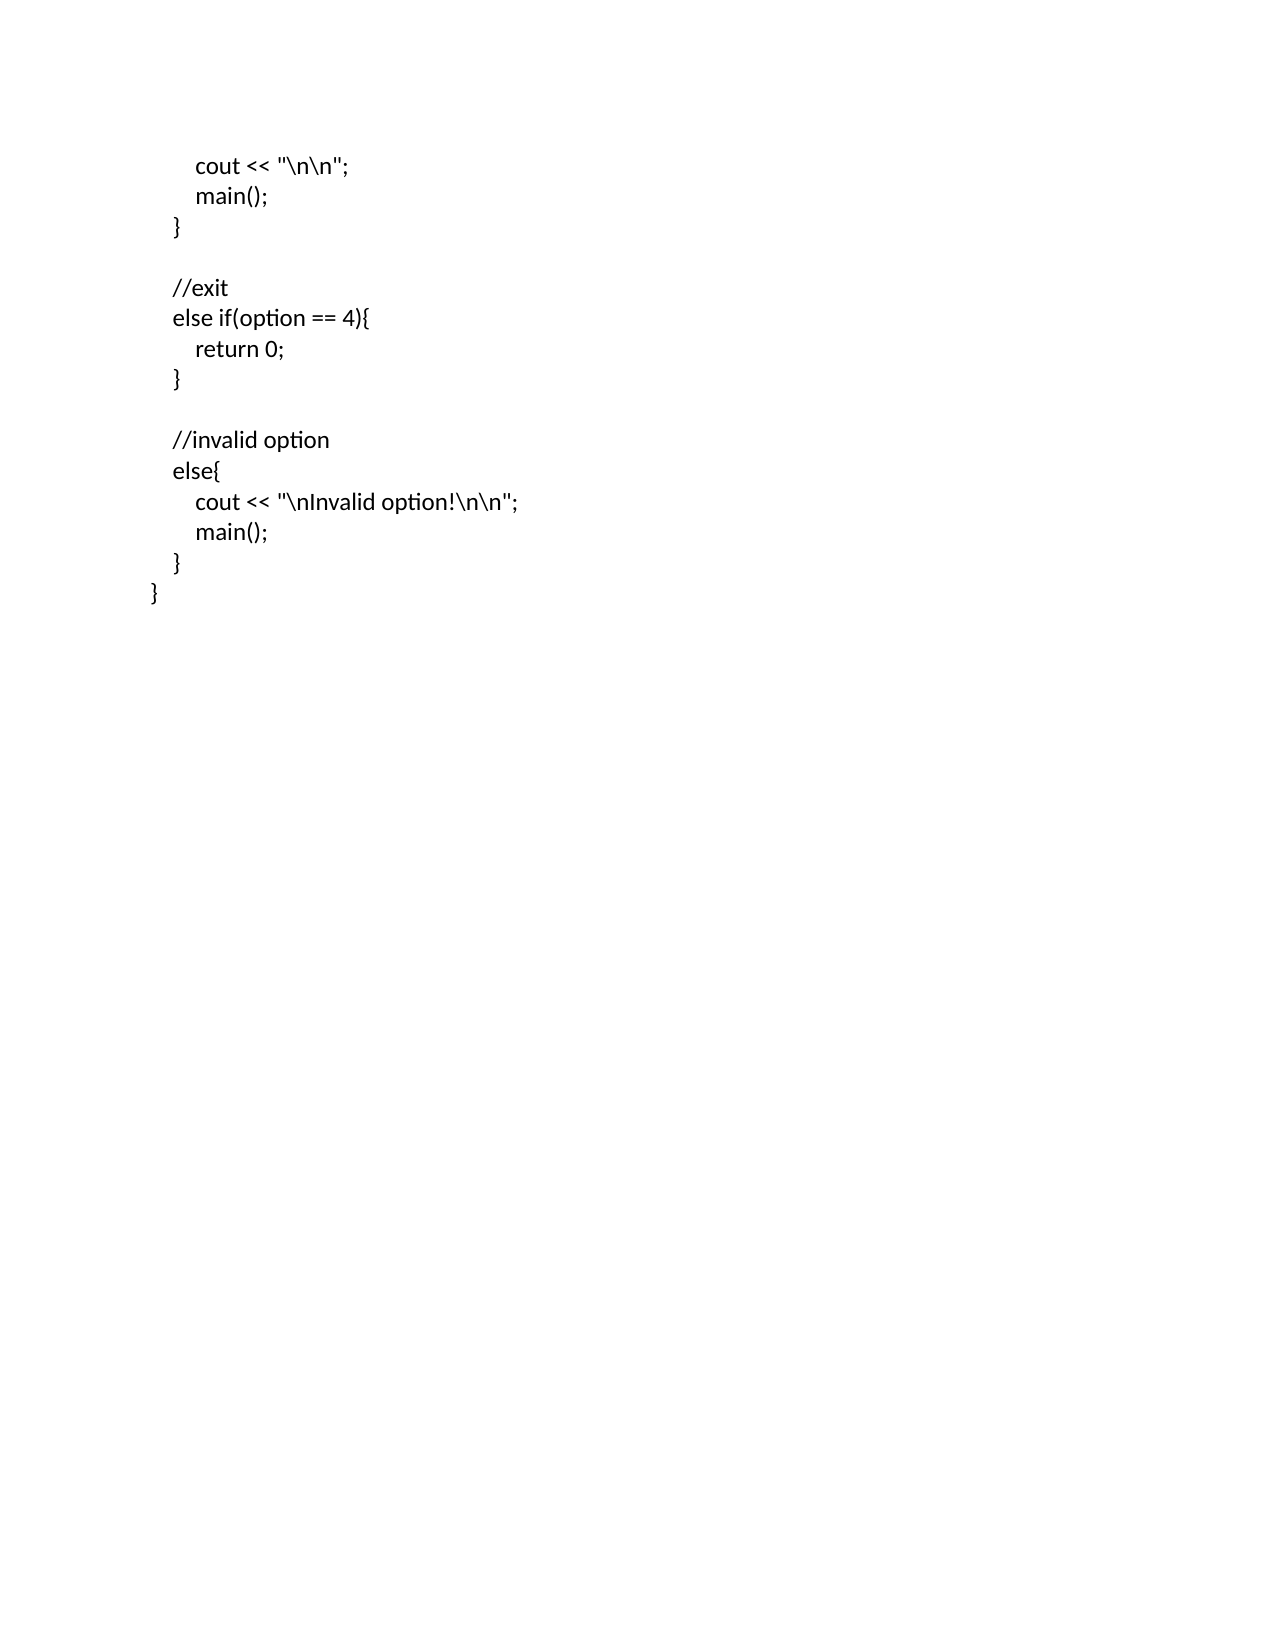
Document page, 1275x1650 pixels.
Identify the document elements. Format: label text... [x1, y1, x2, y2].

text main(); [150, 181, 1125, 211]
text } [150, 547, 1125, 577]
text } [150, 211, 1125, 242]
text } [150, 364, 1125, 394]
text cout << "\nInvalid option!\n\n"; [150, 486, 1125, 516]
text main(); [150, 516, 1125, 547]
text else if(option == 4){ [150, 303, 1125, 333]
text else{ [150, 455, 1125, 486]
text cout << "\n\n"; [150, 150, 1125, 181]
text //exit [150, 272, 1125, 303]
text //invalid option [150, 425, 1125, 455]
text return 0; [150, 333, 1125, 364]
text } [150, 577, 1125, 608]
